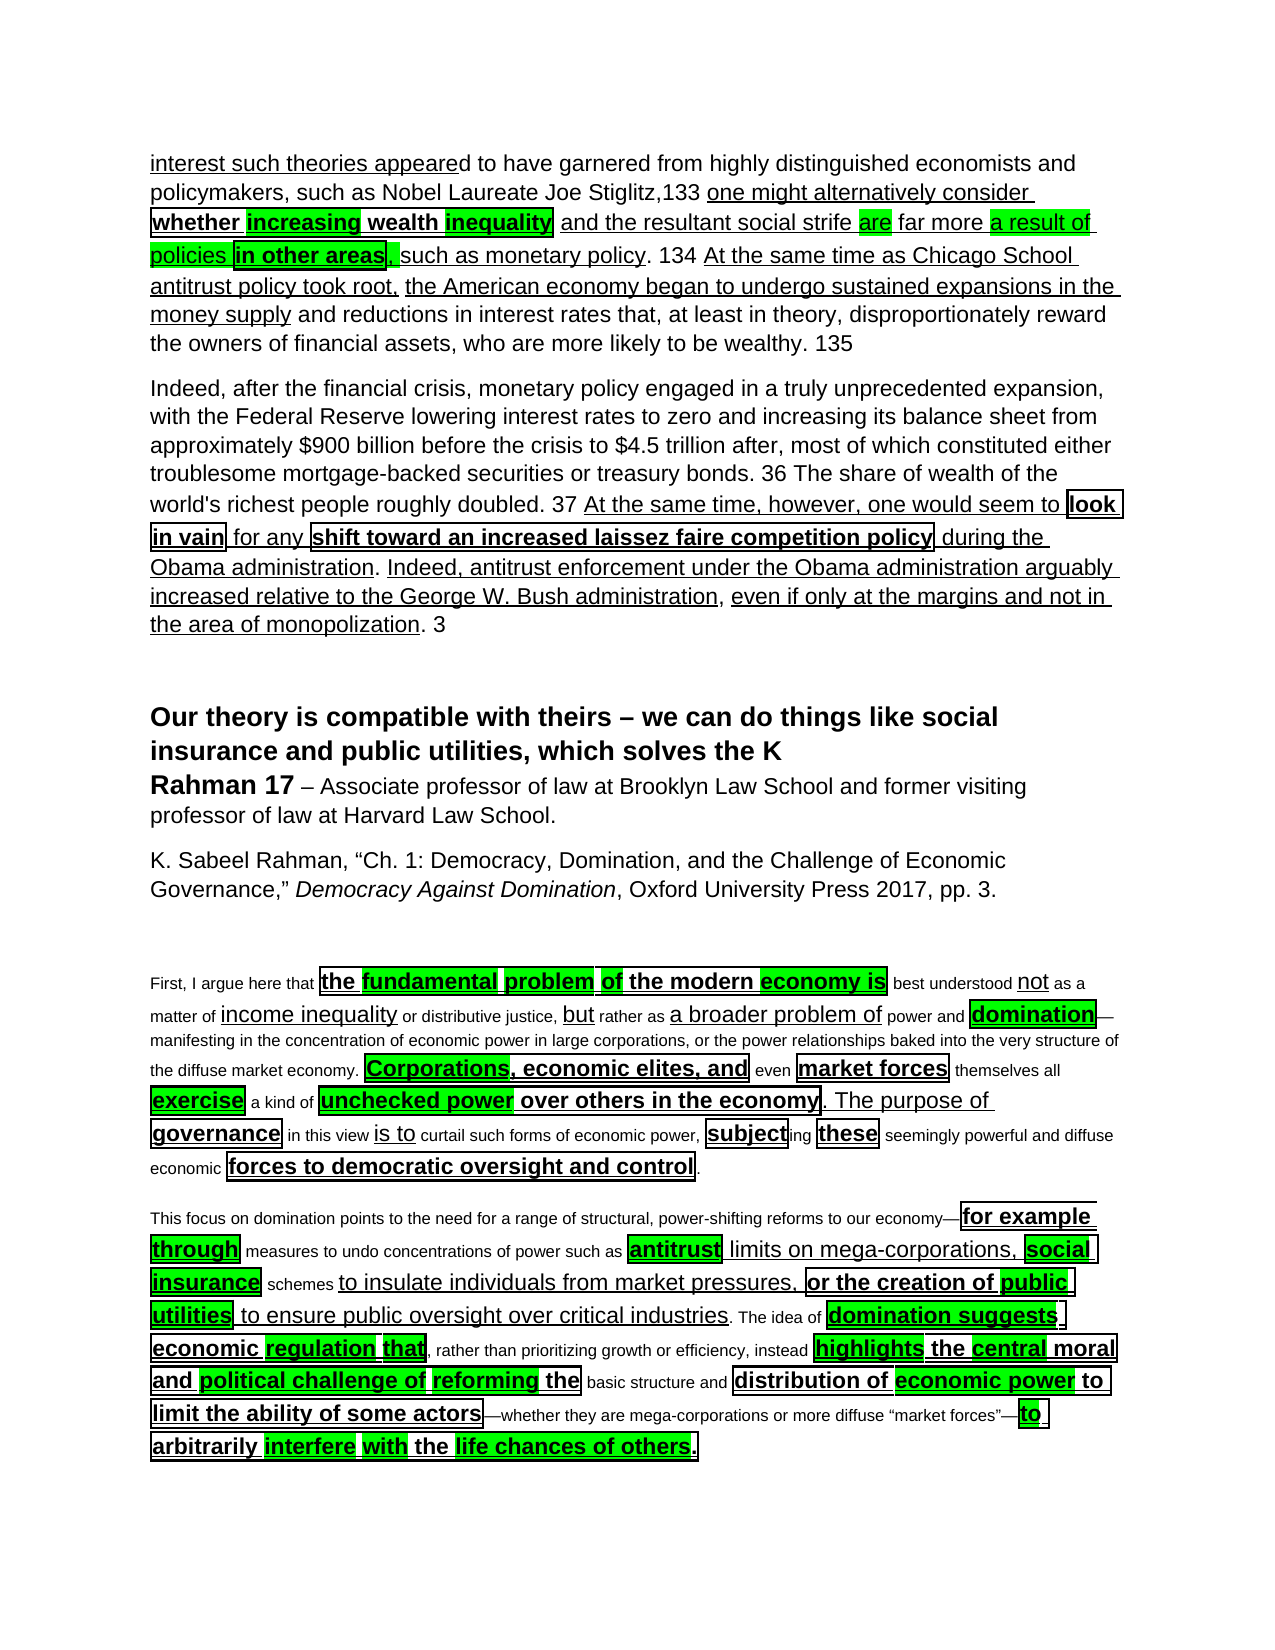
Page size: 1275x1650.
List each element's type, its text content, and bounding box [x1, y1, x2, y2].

text First, I argue here that the fundamental problem of the modern economy is best understood not as a matter of income inequality or distributive justice, but rather as a broader problem of power and domination—manifesting in the concentration of economic power in large corporations, or the power relationships baked into the very structure of the diffuse market economy. Corporations, economic elites, and even market forces themselves all exercise a kind of unchecked power over others in the economy. The purpose of governance in this view is to curtail such forms of economic power, subjecting these seemingly powerful and diffuse economic forces to democratic oversight and control. [150, 966, 1125, 1182]
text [150, 150, 1125, 356]
text This focus on domination points to the need for a range of structural, power-shifting reforms to our economy—for example through measures to undo concentrations of power such as antitrust limits on mega-corporations, social insurance schemes to insulate individuals from market pressures, or the creation of public utilities to ensure public oversight over critical industries. The idea of domination suggests economic regulation that, rather than prioritizing growth or efficiency, instead highlights the central moral and political challenge of reforming the basic structure and distribution of economic power to limit the ability of some actors—whether they are mega-corporations or more diffuse “market forces”—to arbitrarily interfere with the life chances of others. [150, 1201, 1125, 1462]
subtitle Our theory is compatible with theirs – we can do things like social insurance and public utilities, which solves the K [150, 701, 1125, 766]
text K. Sabeel Rahman, “Ch. 1: Democracy, Domination, and the Challenge of Economic Governance,” Democracy Against Domination, Oxford University Press 2017, pp. 3. [150, 847, 1125, 902]
text Rahman 17 – Associate professor of law at Brooklyn Law School and former visiting professor of law at Harvard Law School. [150, 769, 1125, 828]
text Indeed, after the financial crisis, monetary policy engaged in a truly unprecedented expansion, with the Federal Reserve lowering interest rates to zero and increasing its balance sheet from approximately $900 billion before the crisis to $4.5 trillion after, most of which constituted either troublesome mortgage-backed securities or treasury bonds. 36 The share of wealth of the world's richest people roughly doubled. 37 At the same time, however, one would seem to look in vain for any shift toward an increased laissez faire competition policy during the Obama administration. Indeed, antitrust enforcement under the Obama administration arguably increased relative to the George W. Bush administration, even if only at the margins and not in the area of monopolization. 3 [150, 375, 1125, 637]
